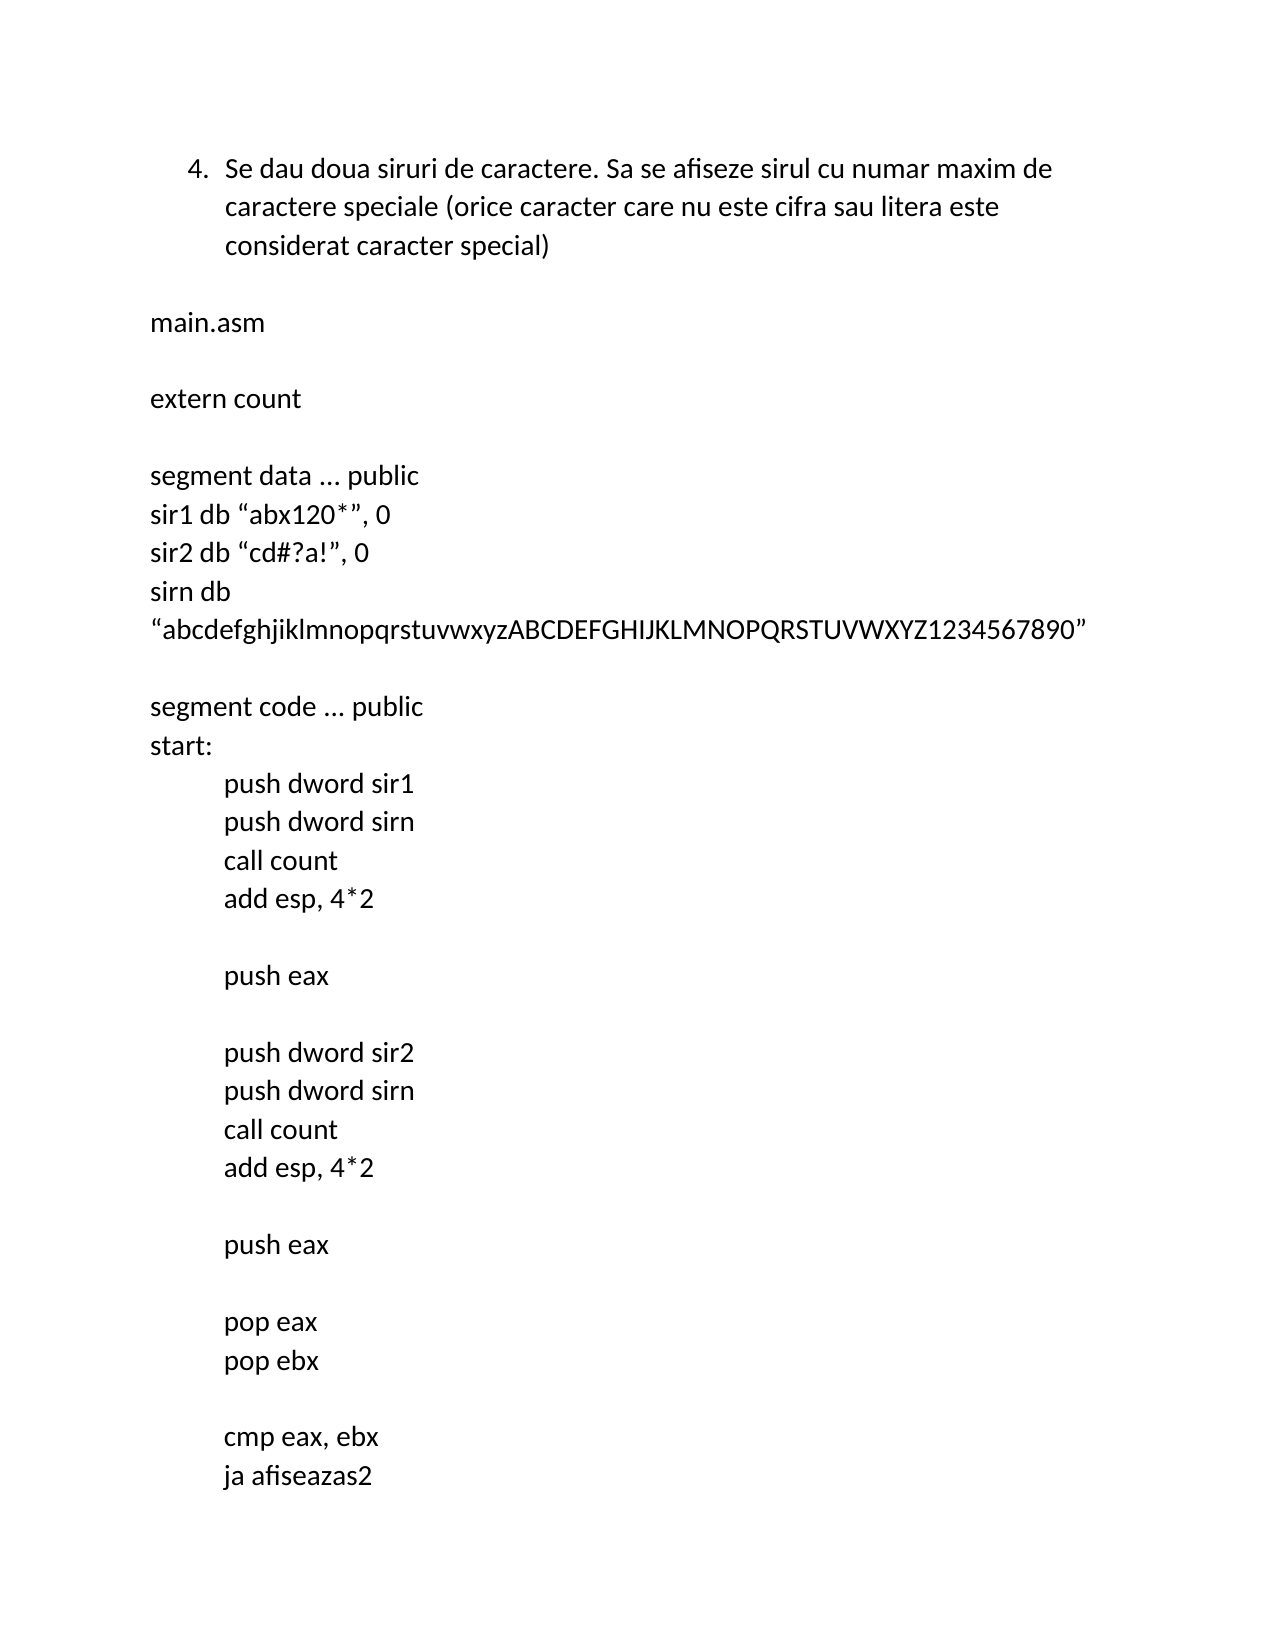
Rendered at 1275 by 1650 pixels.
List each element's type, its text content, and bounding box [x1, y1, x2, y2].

text push eax [150, 957, 1125, 993]
text push dword sirn [150, 803, 1125, 839]
text add esp, 4*2 [150, 1149, 1125, 1185]
text main.asm [150, 304, 1125, 339]
text sir1 db “abx120*”, 0 [150, 496, 1125, 532]
text push dword sir1 [150, 765, 1125, 801]
text segment data ... public [150, 457, 1125, 493]
text call count [150, 842, 1125, 877]
text push eax [150, 1226, 1125, 1262]
text cmp eax, ebx [150, 1418, 1125, 1454]
text call count [150, 1111, 1125, 1147]
text sirn db “abcdefghjiklmnopqrstuvwxyzABCDEFGHIJKLMNOPQRSTUVWXYZ1234567890” [150, 573, 1125, 647]
text add esp, 4*2 [150, 880, 1125, 916]
text push dword sir2 [150, 1034, 1125, 1070]
text sir2 db “cd#?a!”, 0 [150, 534, 1125, 570]
text push dword sirn [150, 1072, 1125, 1108]
text start: [150, 727, 1125, 762]
text pop eax [150, 1303, 1125, 1339]
list Se dau doua siruri de caractere. Sa se afiseze sirul cu numar maxim de caractere speciale (orice caracter care nu este cifra sau litera este considerat caracter special) [187, 150, 1125, 262]
text segment code ... public [150, 688, 1125, 724]
text extern count [150, 381, 1125, 416]
text ja afiseazas2 [150, 1457, 1125, 1492]
text pop ebx [150, 1342, 1125, 1377]
